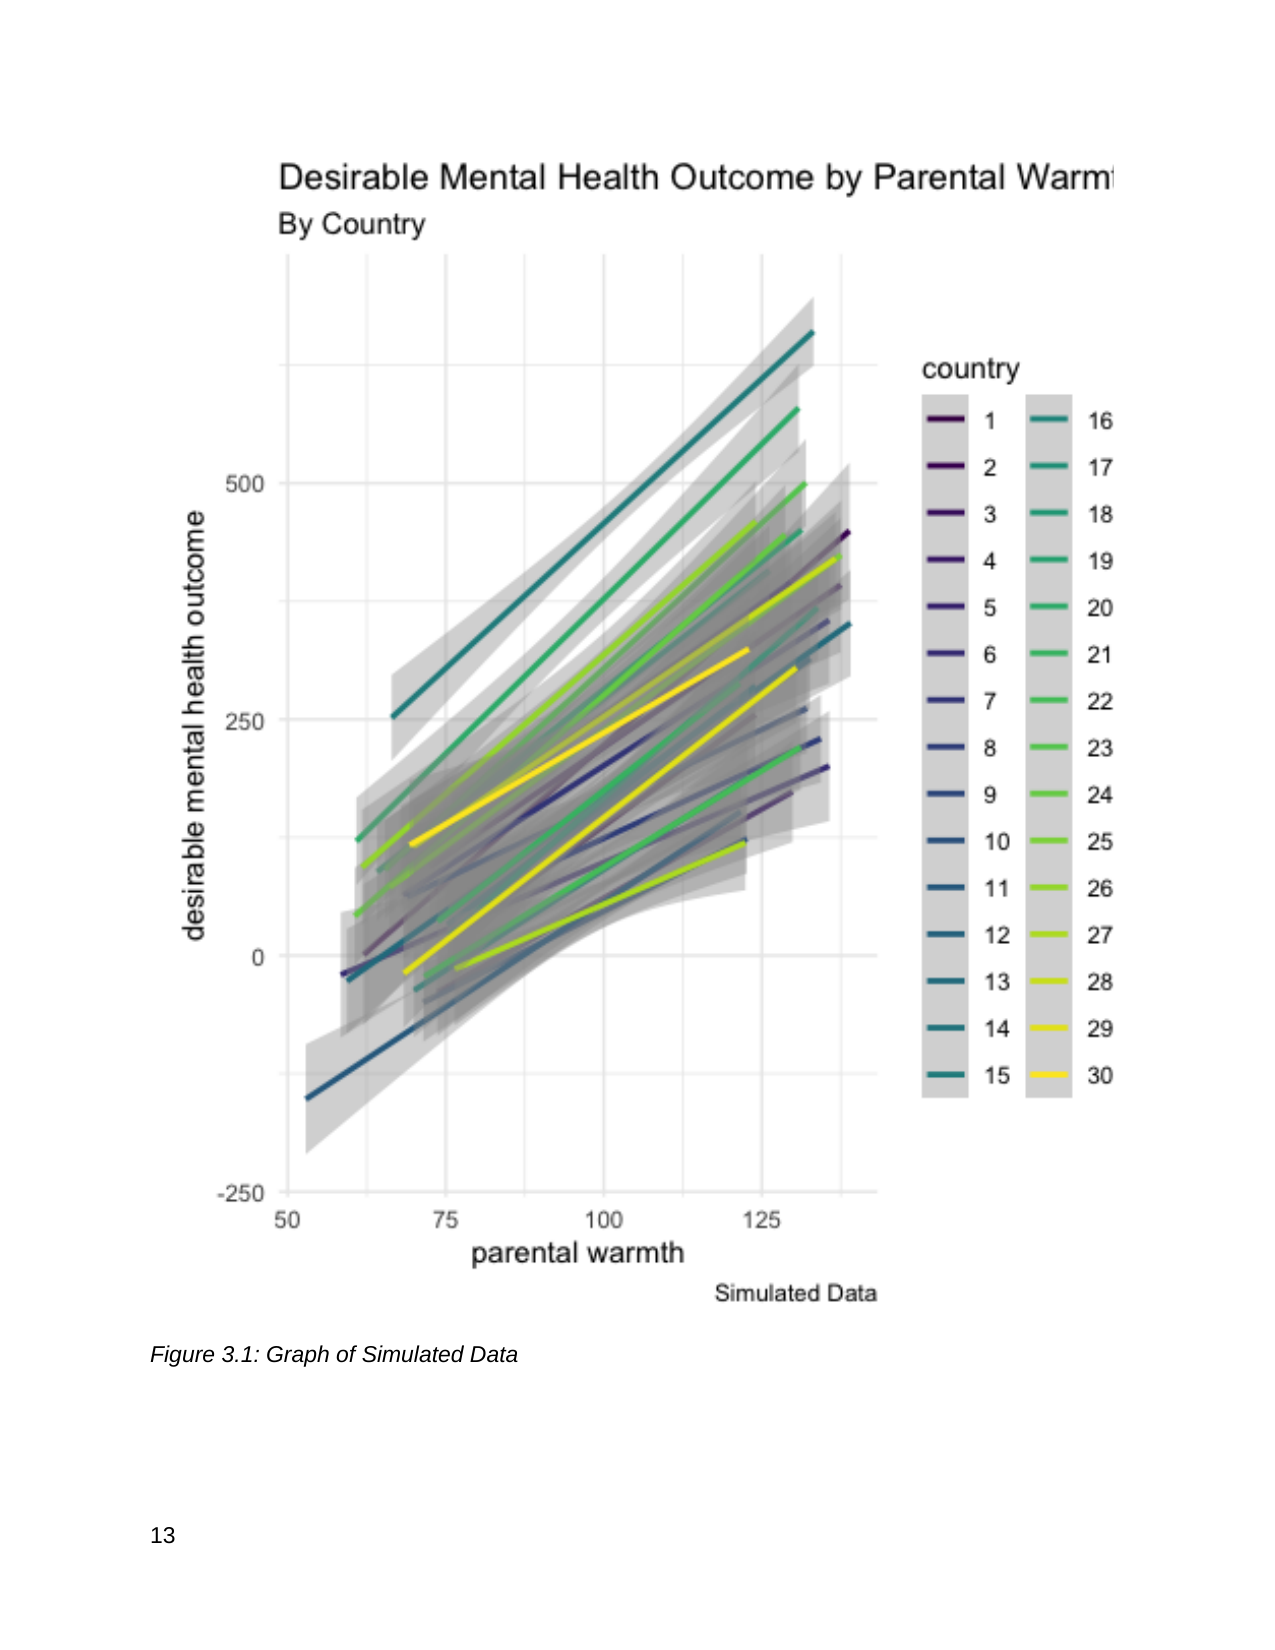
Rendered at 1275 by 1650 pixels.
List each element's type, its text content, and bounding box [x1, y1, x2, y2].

table_header Figure 3.1: Graph of Simulated Data [139, 150, 1114, 1380]
picture [168, 150, 1114, 1320]
